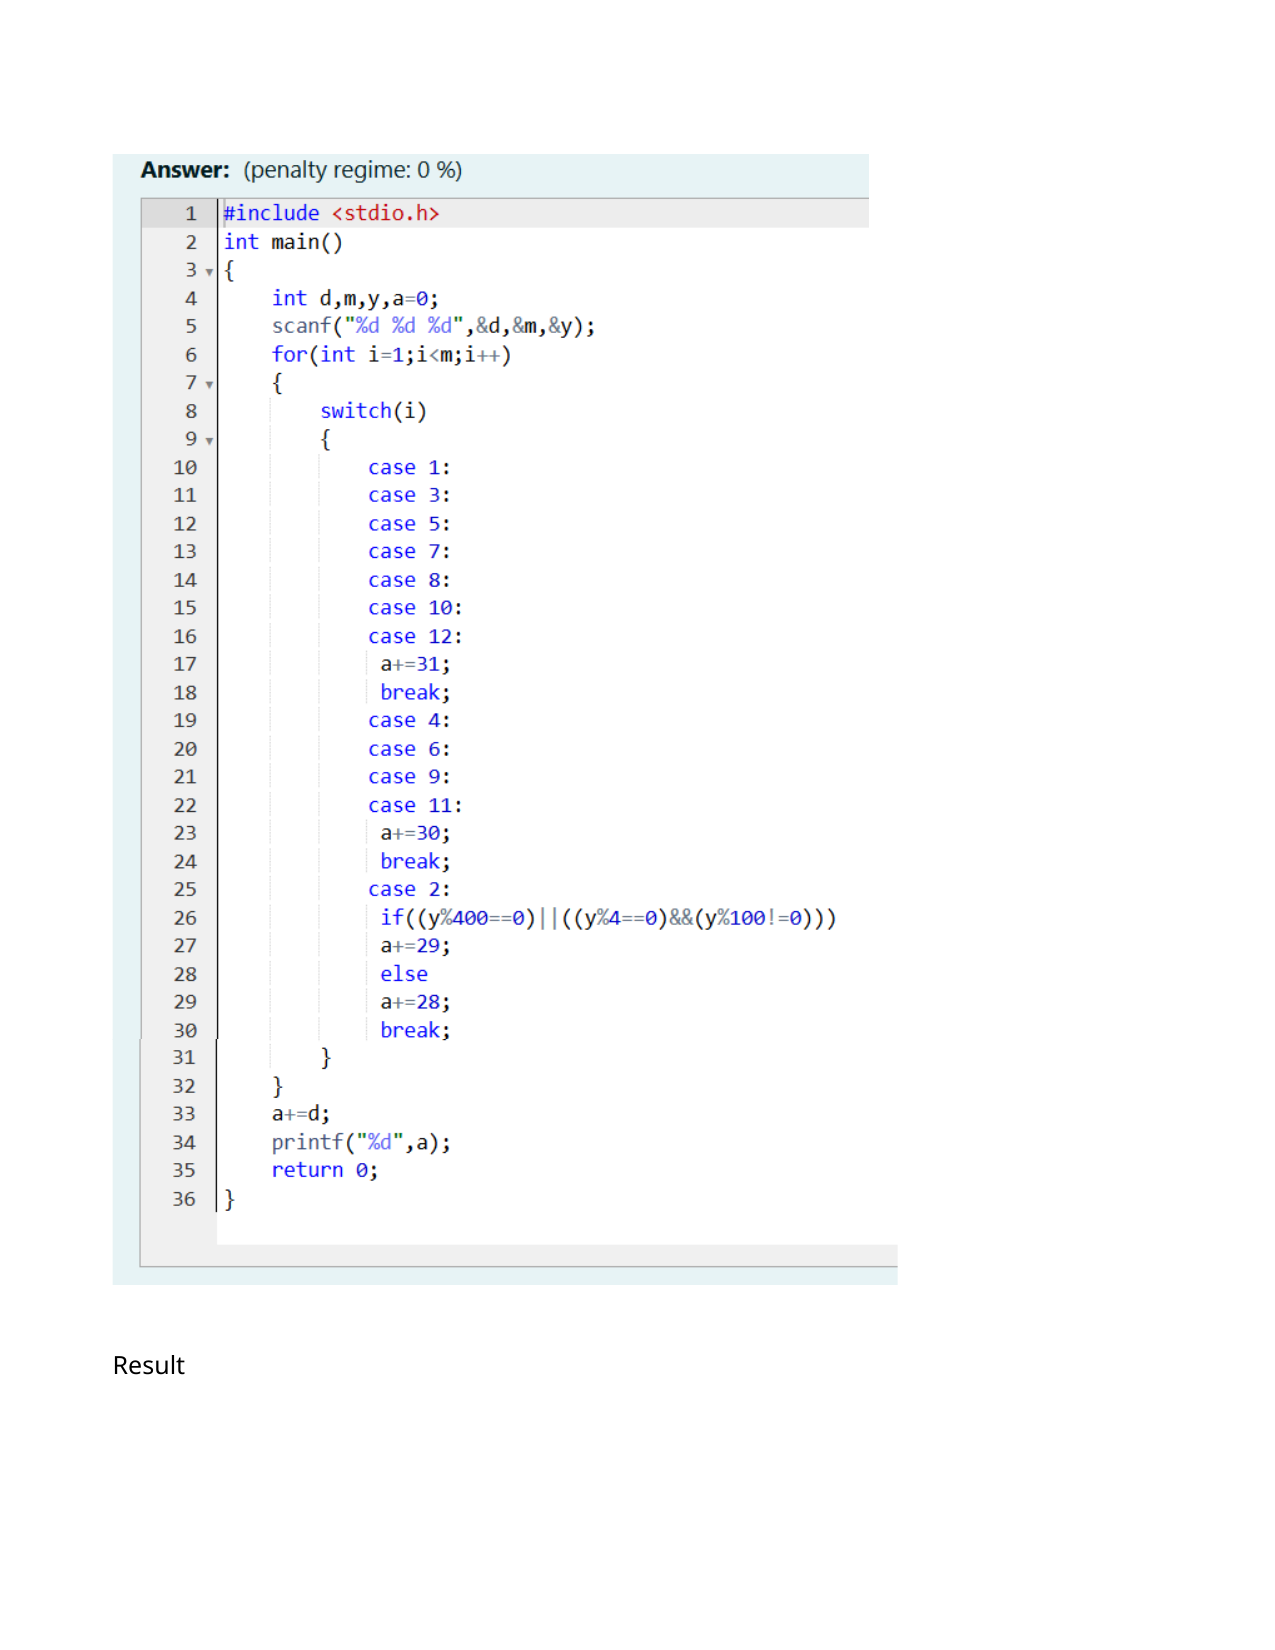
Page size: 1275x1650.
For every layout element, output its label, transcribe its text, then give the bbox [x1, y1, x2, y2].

picture [112, 154, 898, 1285]
text Result [112, 1348, 1162, 1382]
